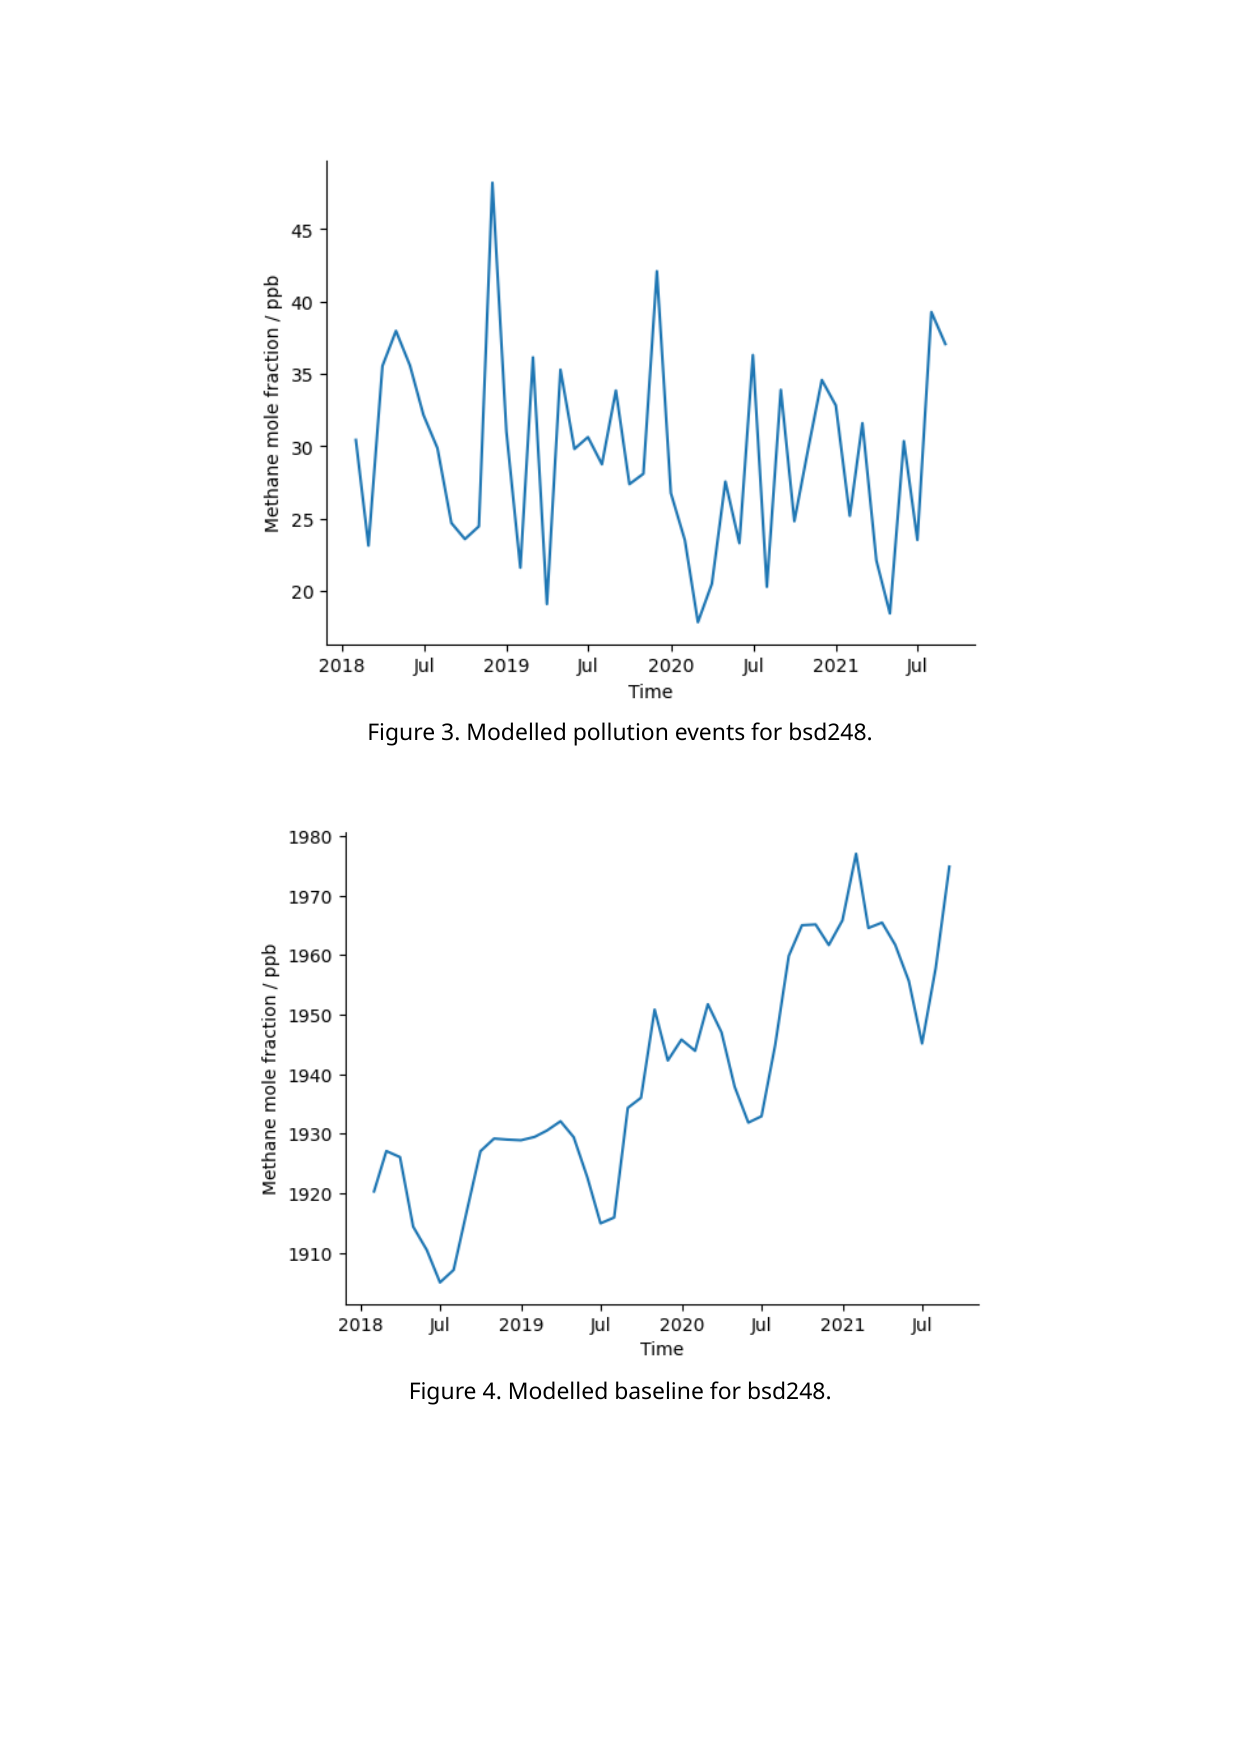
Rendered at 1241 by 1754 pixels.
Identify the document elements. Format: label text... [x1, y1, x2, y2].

text Figure 4. Modelled baseline for bsd248. [150, 1374, 1090, 1406]
picture [252, 150, 988, 714]
text Figure 3. Modelled pollution events for bsd248. [150, 716, 1090, 748]
picture [250, 817, 990, 1372]
